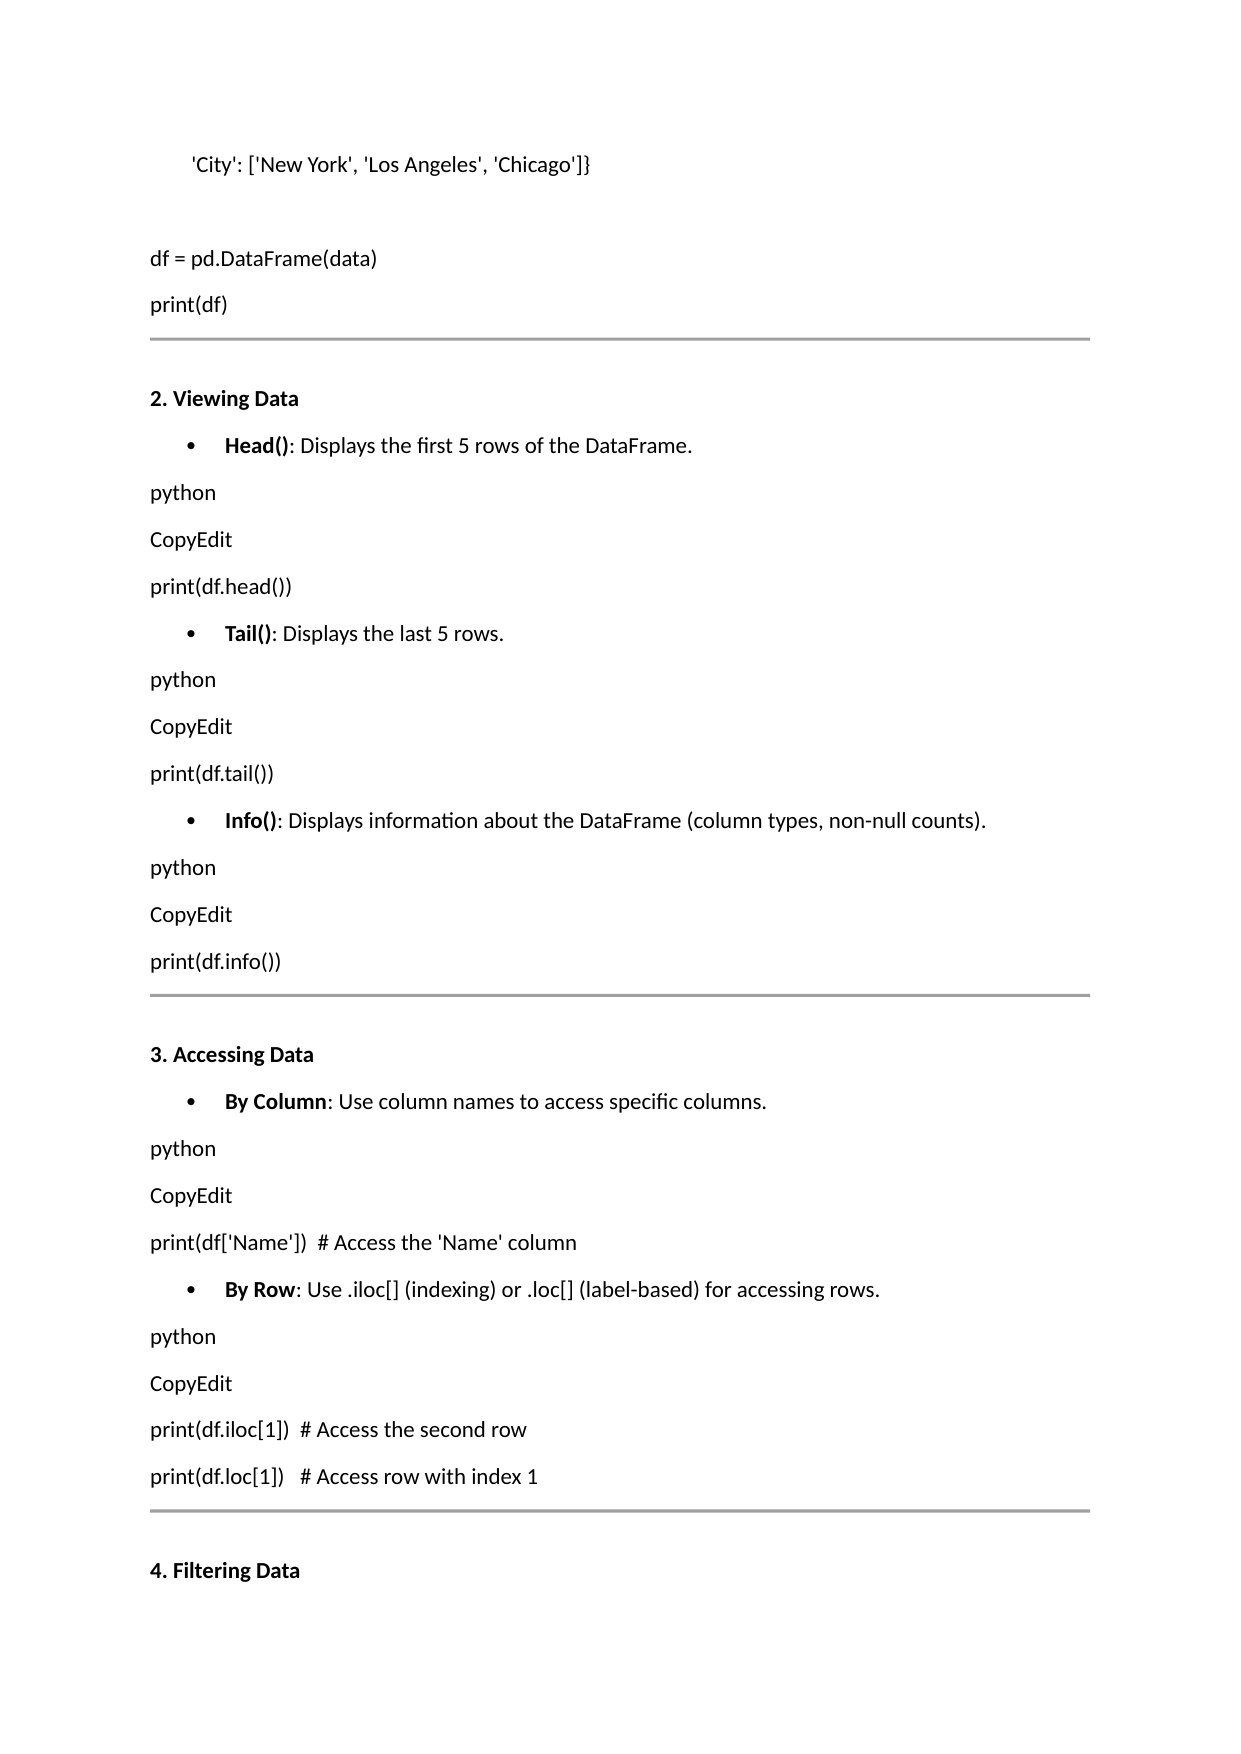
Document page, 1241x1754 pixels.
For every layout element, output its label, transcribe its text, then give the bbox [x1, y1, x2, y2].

text print(df.tail()) [150, 759, 1090, 787]
text df = pd.DataFrame(data) [150, 244, 1090, 272]
list Info(): Displays information about the DataFrame (column types, non-null counts). [187, 806, 1090, 834]
text 2. Viewing Data [150, 384, 1090, 412]
text python [150, 478, 1090, 506]
text print(df.head()) [150, 572, 1090, 600]
text CopyEdit [150, 1369, 1090, 1397]
text print(df) [150, 291, 1090, 319]
text python [150, 666, 1090, 694]
text 4. Filtering Data [150, 1556, 1090, 1584]
text 3. Accessing Data [150, 1041, 1090, 1069]
text python [150, 1134, 1090, 1162]
text python [150, 853, 1090, 881]
text CopyEdit [150, 525, 1090, 553]
text print(df['Name']) # Access the 'Name' column [150, 1228, 1090, 1256]
list By Column: Use column names to access specific columns. [187, 1087, 1090, 1116]
text python [150, 1322, 1090, 1350]
text print(df.loc[1]) # Access row with index 1 [150, 1462, 1090, 1491]
text print(df.iloc[1]) # Access the second row [150, 1416, 1090, 1444]
list By Row: Use .iloc[] (indexing) or .loc[] (label-based) for accessing rows. [187, 1275, 1090, 1303]
list Head(): Displays the first 5 rows of the DataFrame. [187, 431, 1090, 459]
text CopyEdit [150, 1181, 1090, 1209]
list Tail(): Displays the last 5 rows. [187, 619, 1090, 647]
text CopyEdit [150, 712, 1090, 741]
text 'City': ['New York', 'Los Angeles', 'Chicago']} [150, 150, 1090, 178]
text print(df.info()) [150, 947, 1090, 975]
text CopyEdit [150, 900, 1090, 928]
